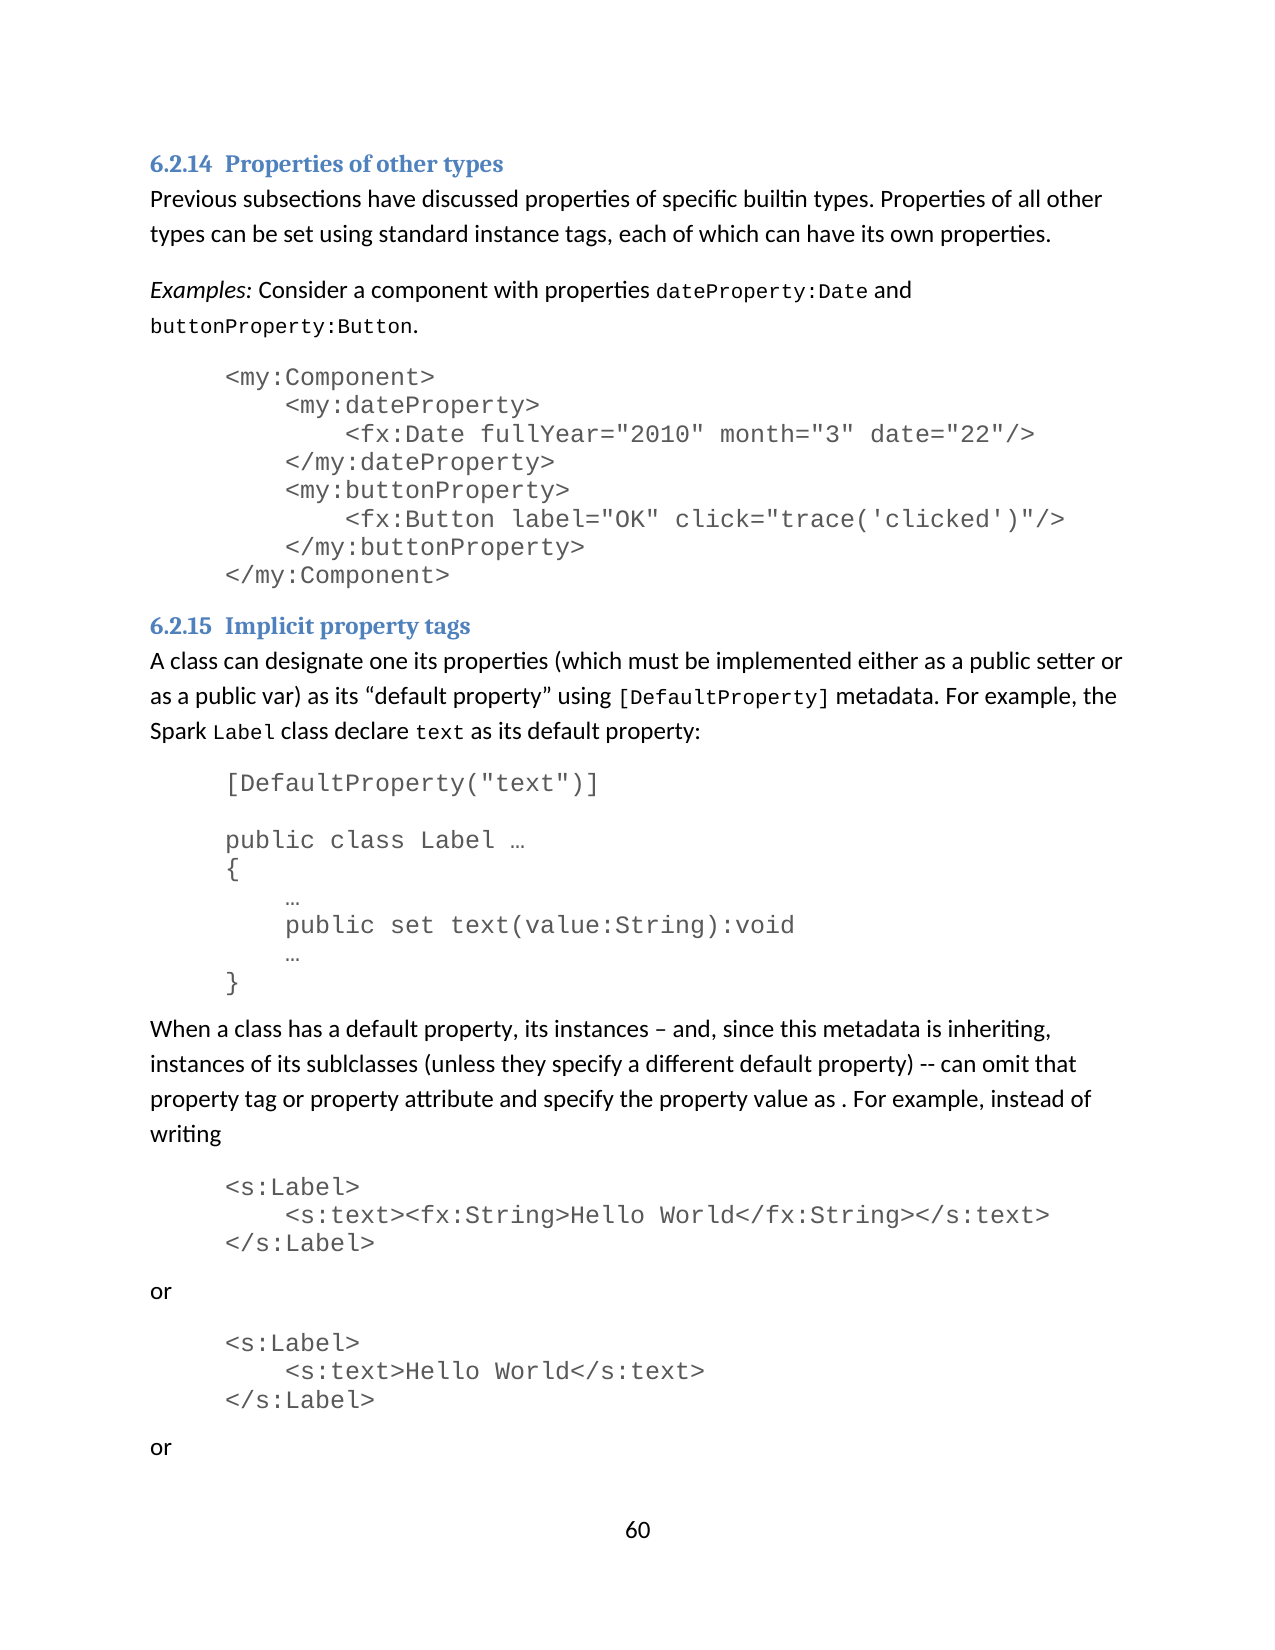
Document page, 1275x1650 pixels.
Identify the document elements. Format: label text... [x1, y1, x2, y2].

text or [150, 1431, 1125, 1462]
text <my:Component> <my:dateProperty> <fx:Date fullYear="2010" month="3" date="22"/> </my:dateProperty> <my:buttonProperty> <fx:Button label="OK" click="trace('clicked')"/> </my:buttonProperty> </my:Component> [225, 365, 1125, 591]
text [DefaultProperty("text")] public class Label … { … public set text(value:String):void … } [225, 771, 1125, 998]
text Examples: Consider a component with properties dateProperty:Date and buttonProperty:Button. [150, 274, 1125, 339]
subtitle Properties of other types [150, 150, 1125, 179]
text or [150, 1275, 1125, 1305]
text When a class has a default property, its instances – and, since this metadata is inheriting, instances of its sublclasses (unless they specify a different default property) -- can omit that property tag or property attribute and specify the property value as . For example, instead of writing [150, 1013, 1125, 1149]
text A class can designate one its properties (which must be implemented either as a public setter or as a public var) as its “default property” using [DefaultProperty] metadata. For example, the Spark Label class declare text as its default property: [150, 645, 1125, 746]
text <s:Label> <s:text>Hello World</s:text> </s:Label> [225, 1331, 1125, 1416]
text <s:Label> <s:text><fx:String>Hello World</fx:String></s:text> </s:Label> [225, 1174, 1125, 1259]
subtitle Implicit property tags [150, 612, 1125, 641]
text Previous subsections have discussed properties of specific builtin types. Properties of all other types can be set using standard instance tags, each of which can have its own properties. [150, 183, 1125, 248]
